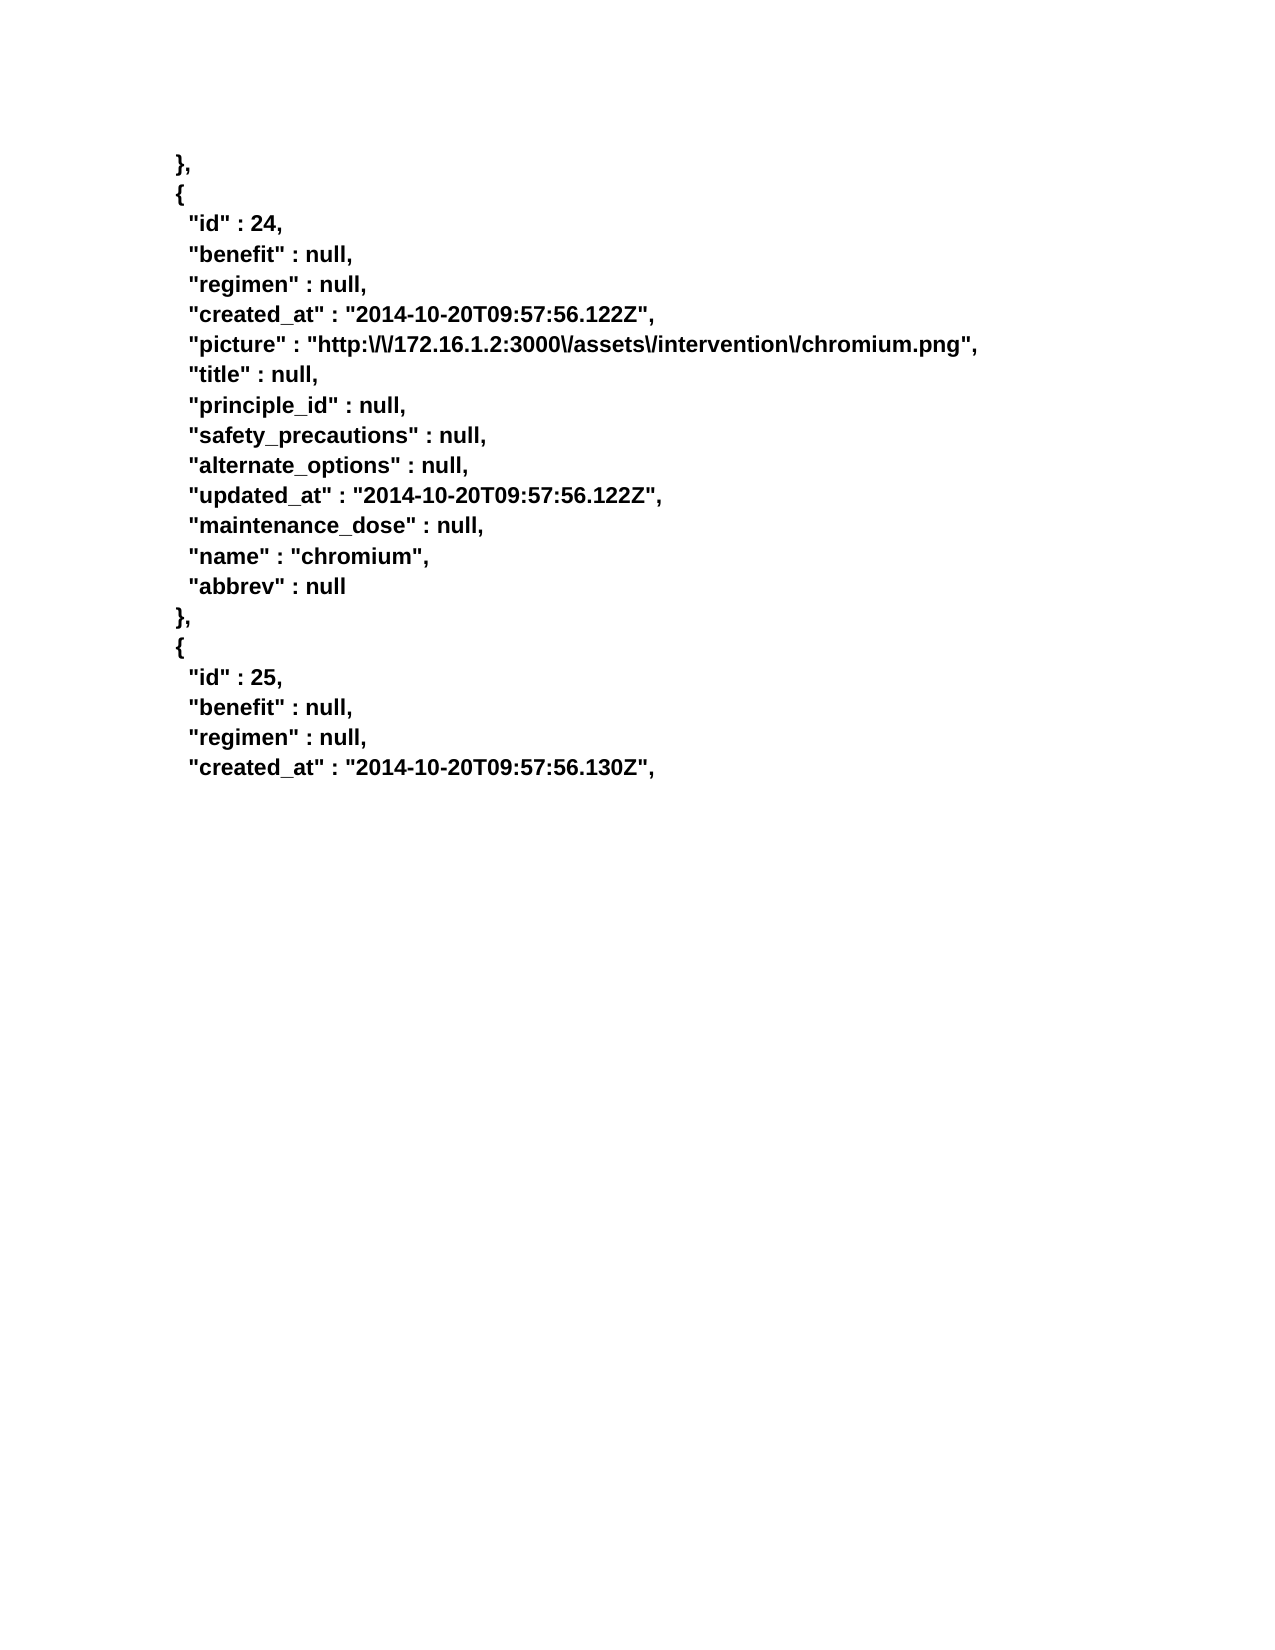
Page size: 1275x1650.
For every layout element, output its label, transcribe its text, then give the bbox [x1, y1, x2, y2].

text "safety_precautions" : null, [150, 422, 1125, 448]
text }, [150, 150, 1125, 176]
text "title" : null, [150, 361, 1125, 388]
text "regimen" : null, [150, 271, 1125, 297]
text "picture" : "http:\/\/172.16.1.2:3000\/assets\/intervention\/chromium.png", [150, 331, 1125, 358]
text "maintenance_dose" : null, [150, 512, 1125, 539]
text }, [150, 603, 1125, 629]
text "benefit" : null, [150, 694, 1125, 720]
text "name" : "chromium", [150, 543, 1125, 569]
text "benefit" : null, [150, 241, 1125, 267]
text "abbrev" : null [150, 573, 1125, 599]
text "updated_at" : "2014-10-20T09:57:56.122Z", [150, 482, 1125, 509]
text { [150, 180, 1125, 207]
text "regimen" : null, [150, 724, 1125, 750]
text "id" : 25, [150, 663, 1125, 690]
text "principle_id" : null, [150, 392, 1125, 418]
text "id" : 24, [150, 210, 1125, 237]
text "alternate_options" : null, [150, 452, 1125, 478]
text "created_at" : "2014-10-20T09:57:56.122Z", [150, 301, 1125, 327]
text { [150, 633, 1125, 660]
text "created_at" : "2014-10-20T09:57:56.130Z", [150, 754, 1125, 781]
